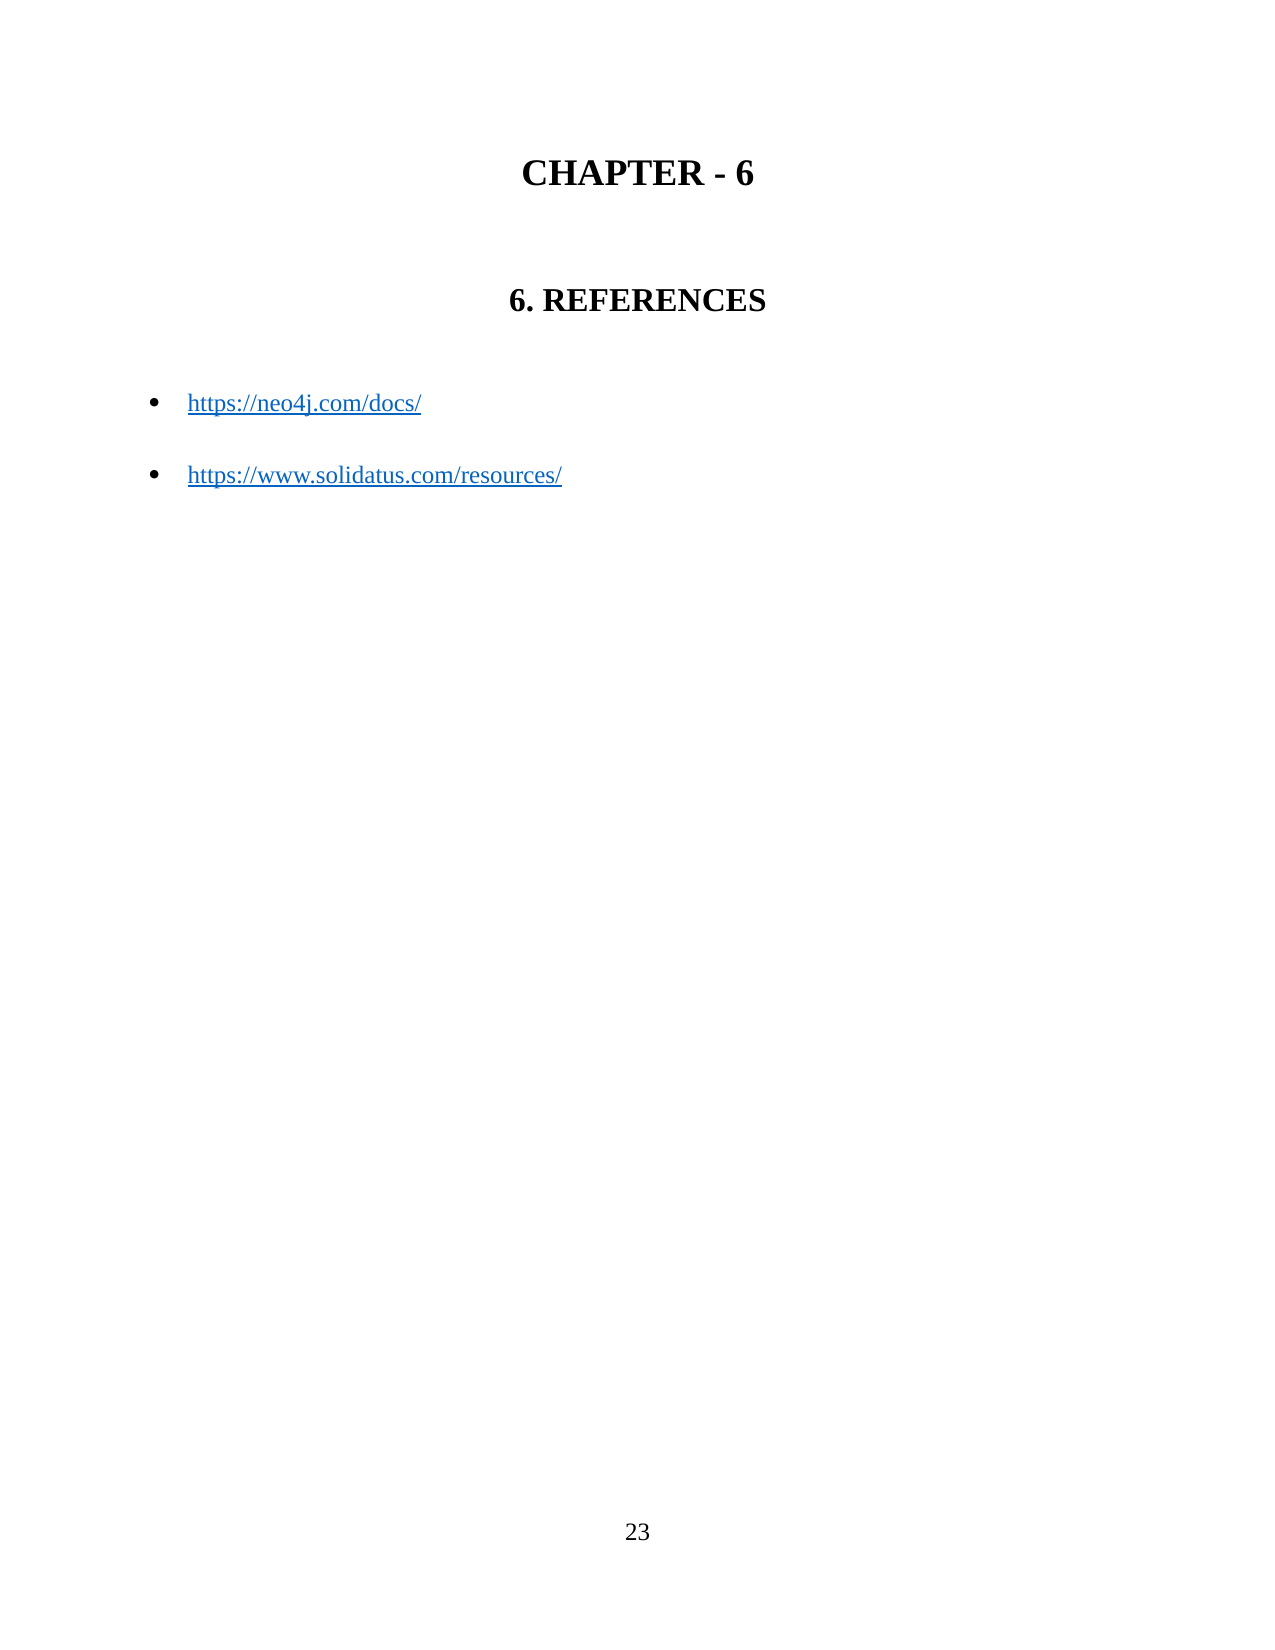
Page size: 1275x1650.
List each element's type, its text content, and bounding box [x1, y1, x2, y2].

subtitle 6. REFERENCES [113, 281, 1162, 319]
subtitle CHAPTER - 6 [113, 150, 1162, 193]
list https://www.solidatus.com/resources/ [150, 460, 830, 489]
list https://neo4j.com/docs/ [150, 388, 830, 417]
